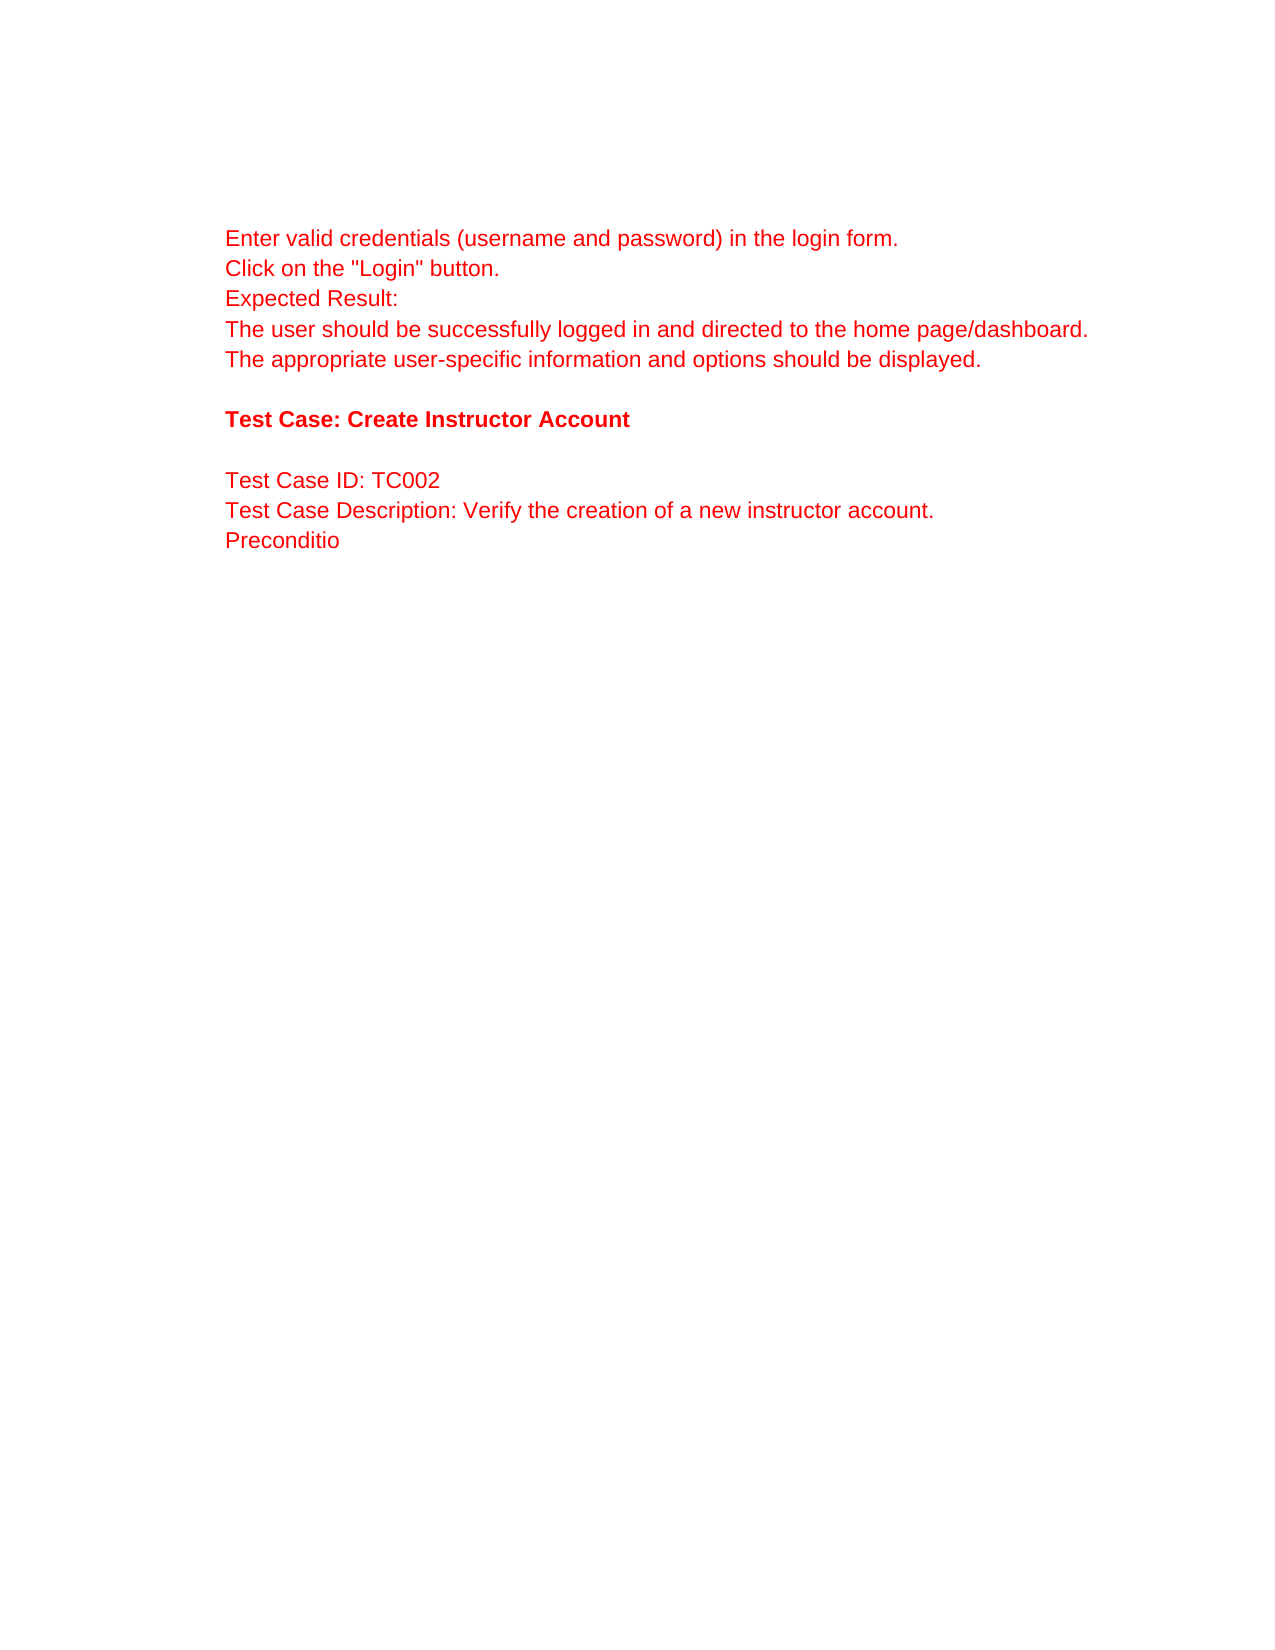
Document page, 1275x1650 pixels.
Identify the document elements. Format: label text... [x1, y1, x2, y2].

text The appropriate user-specific information and options should be displayed. [225, 346, 1125, 372]
text Click on the "Login" button. [225, 255, 1125, 282]
text Expected Result: [225, 285, 1125, 312]
text Enter valid credentials (username and password) in the login form. [225, 225, 1125, 251]
text Test Case ID: TC002 [225, 467, 1125, 493]
text The user should be successfully logged in and directed to the home page/dashboard. [225, 316, 1125, 342]
text Test Case: Create Instructor Account [225, 406, 1125, 433]
text Preconditio [225, 527, 1125, 553]
text Test Case Description: Verify the creation of a new instructor account. [225, 497, 1125, 523]
